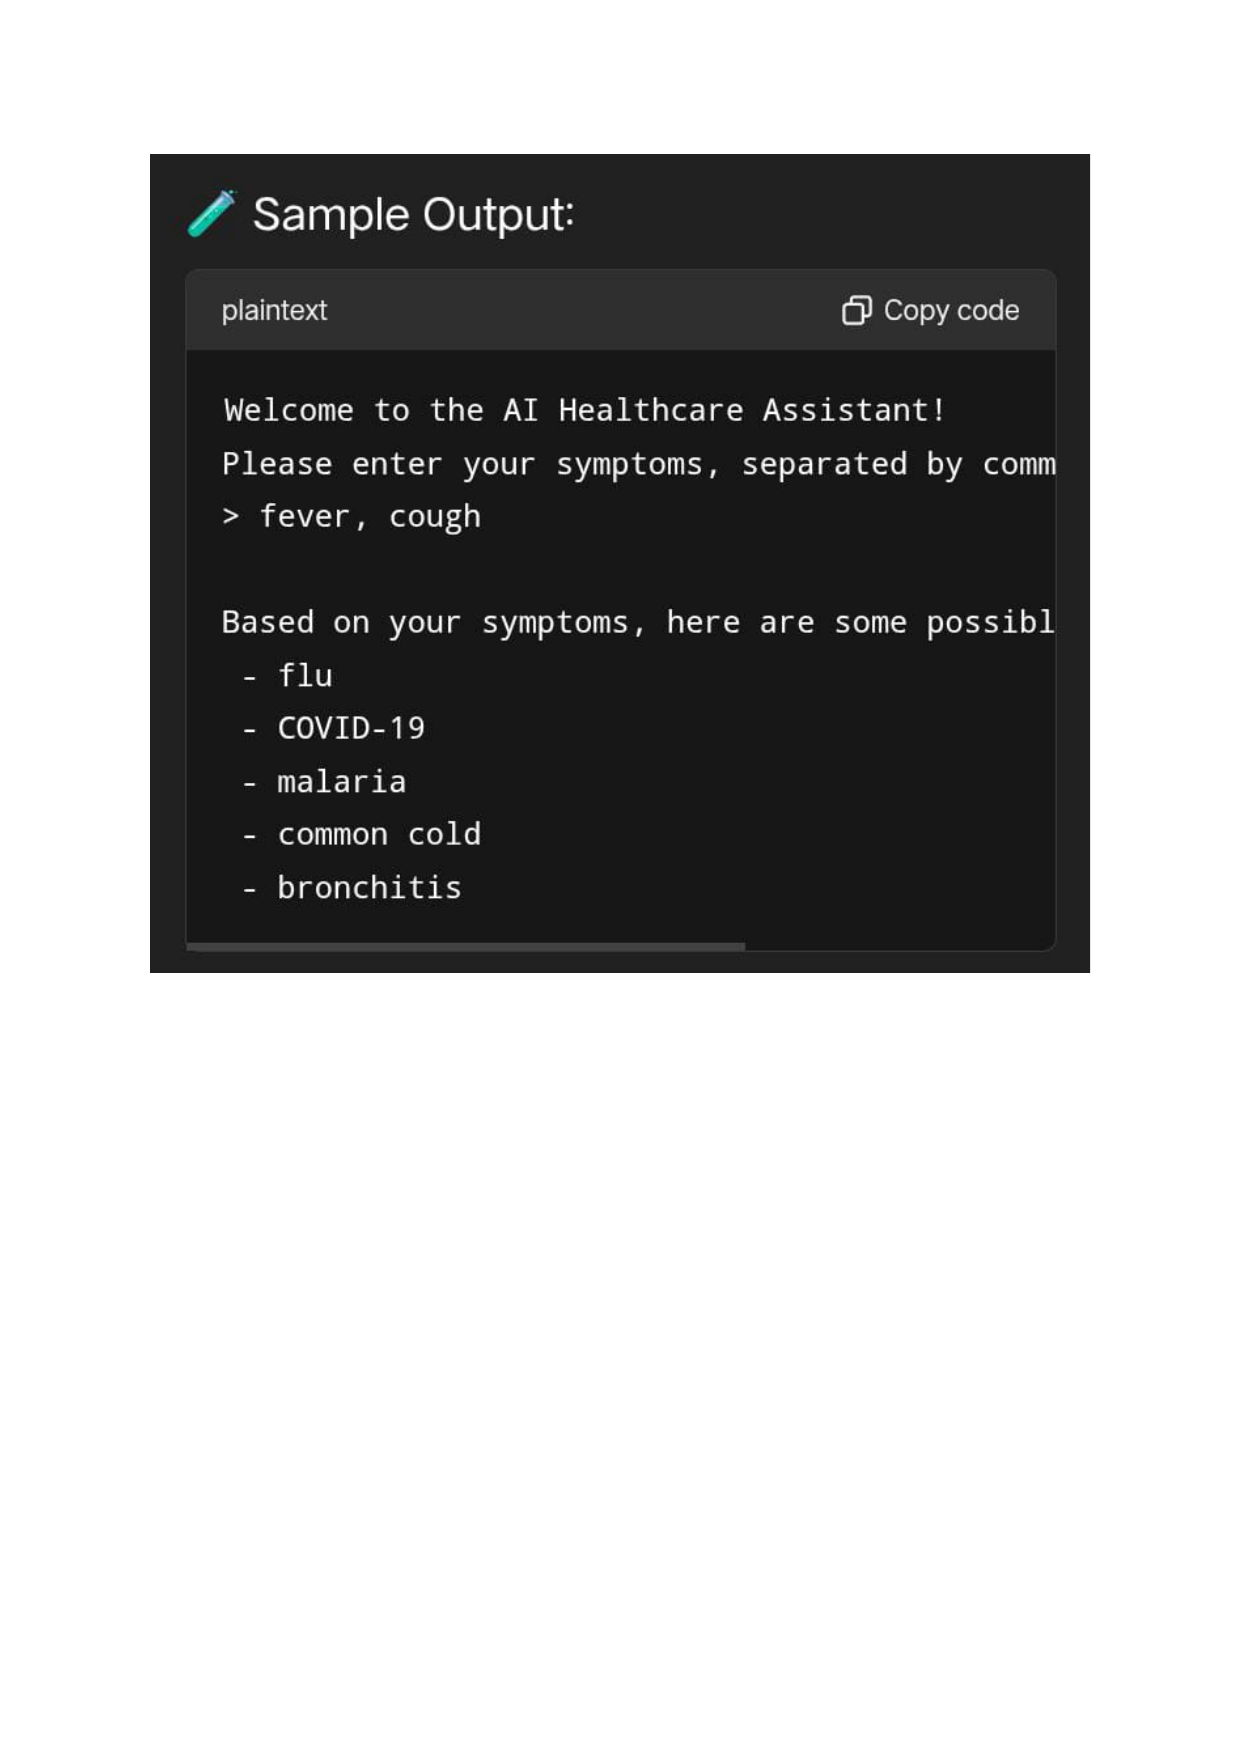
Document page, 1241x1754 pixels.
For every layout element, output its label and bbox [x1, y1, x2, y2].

picture [150, 154, 1091, 973]
